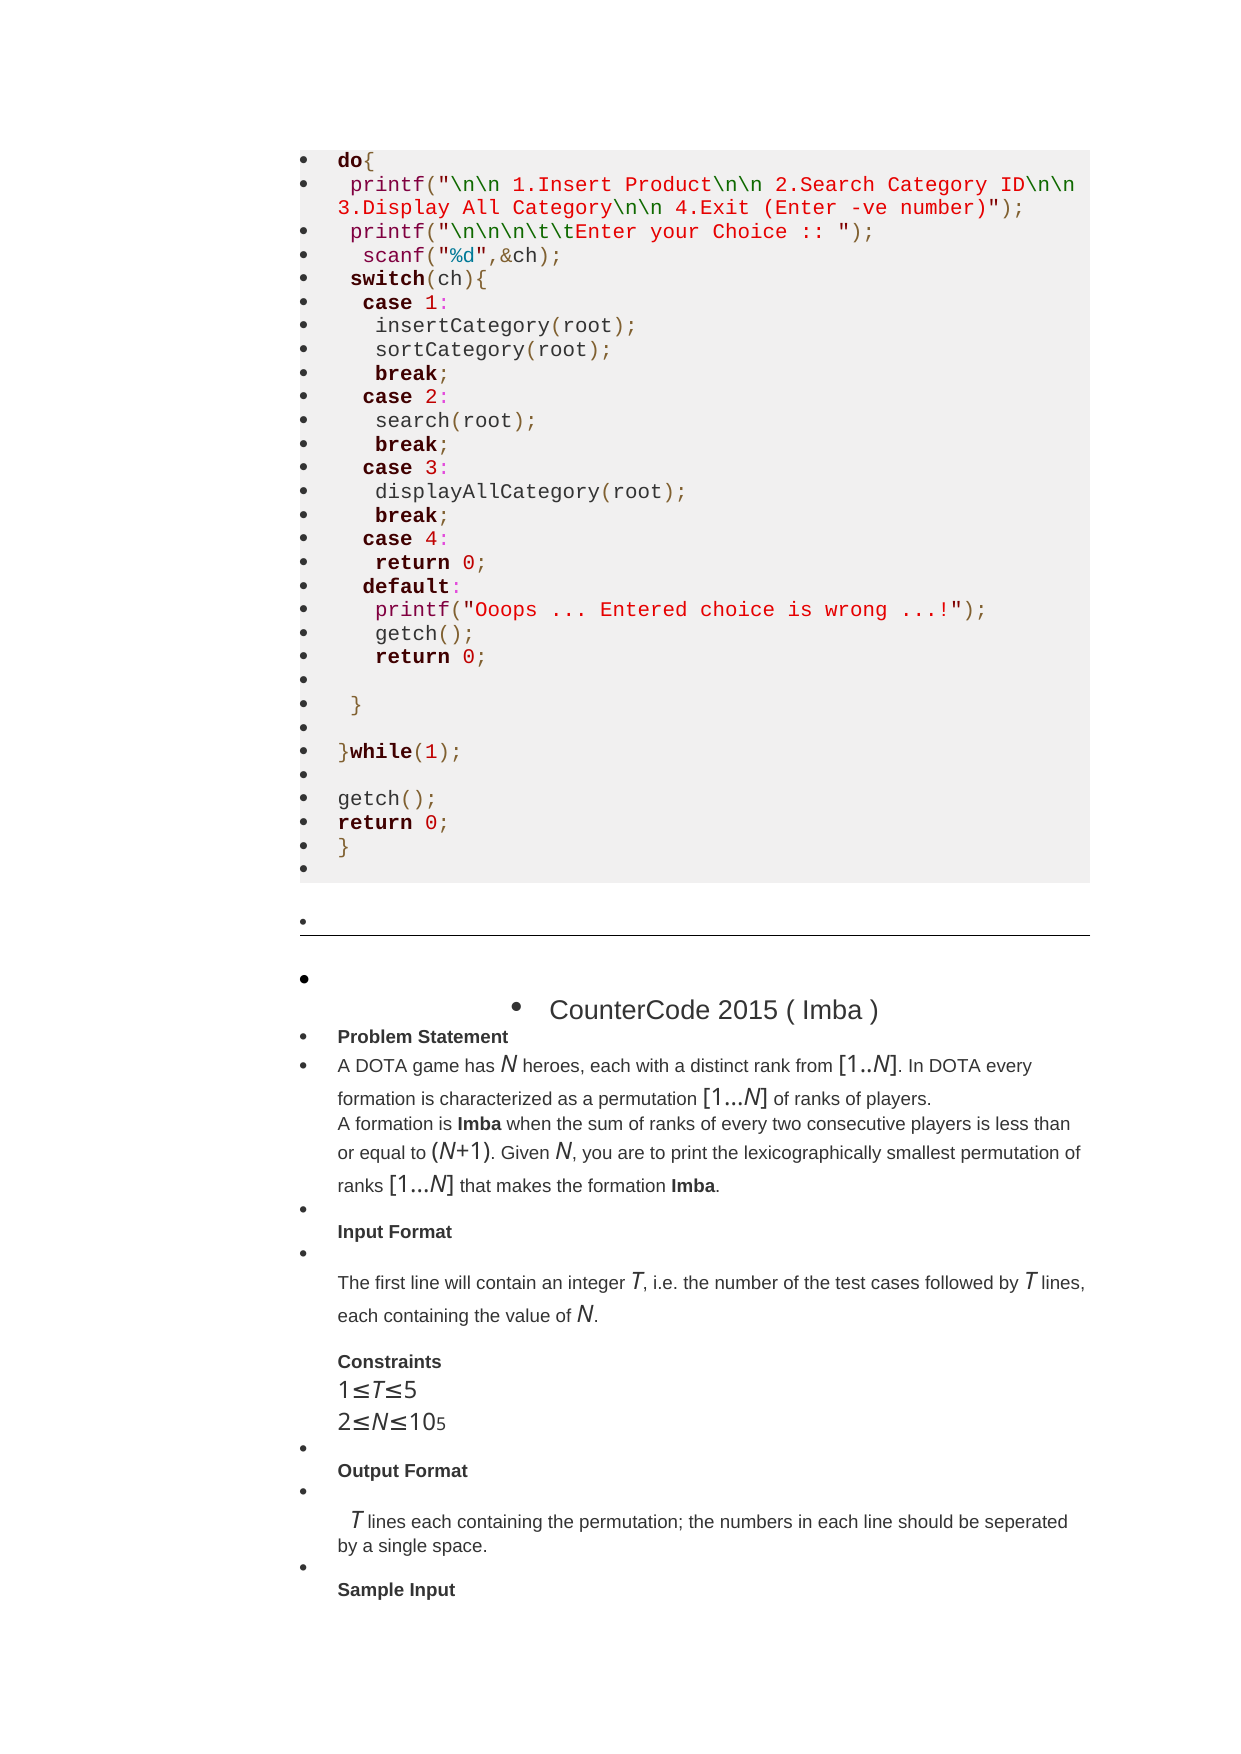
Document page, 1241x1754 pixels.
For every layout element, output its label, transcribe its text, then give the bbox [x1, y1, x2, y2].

list Input Format [300, 1287, 1090, 1330]
list default: [300, 576, 1090, 599]
list break; [300, 505, 1090, 528]
list do{ [300, 150, 1090, 174]
list getch(); [300, 788, 1090, 812]
list }while(1); [300, 741, 1090, 765]
list break; [300, 434, 1090, 457]
list printf("Ooops ... Entered choice is wrong ...!"); [300, 599, 1090, 623]
list CounterCode 2015 ( Imba ) [300, 994, 1090, 1026]
list A DOTA game has N heroes, each with a distinct rank from [1..N]. In DOTA every formation is characterized as a permutation [1...N] of ranks of players. A formation is Imba when the sum of ranks of every two consecutive players is less than or equal to (N+1). Given N, you are to print the lexicographically smallest permutation of ranks [1...N] that makes the formation Imba. [300, 1106, 1090, 1258]
list switch(ch){ [300, 268, 1090, 292]
list printf("\n\n\n\t\tEnter your Choice :: "); [300, 221, 1090, 244]
list case 1: [300, 292, 1090, 316]
list case 4: [300, 528, 1090, 552]
list search(root); [300, 410, 1090, 434]
list return 0; [300, 552, 1090, 576]
list return 0; [300, 647, 1090, 670]
list } [300, 694, 1090, 717]
list } [300, 836, 1090, 859]
list case 3: [300, 457, 1090, 481]
list return 0; [300, 812, 1090, 836]
list The first line will contain an integer T, i.e. the number of the test cases followed by T lines, each containing the value of N. Constraints 1≤T≤5 2≤N≤105 [300, 1359, 1090, 1554]
list insertCategory(root); [300, 316, 1090, 339]
list sortCategory(root); [300, 339, 1090, 363]
list scanf("%d",&ch); [300, 244, 1090, 268]
list displayAllCategory(root); [300, 481, 1090, 505]
list break; [300, 363, 1090, 386]
list case 2: [300, 386, 1090, 410]
list Problem Statement [300, 1055, 1090, 1076]
list printf("\n\n 1.Insert Product\n\n 2.Search Category ID\n\n 3.Display All Category\n\n 4.Exit (Enter -ve number)"); [300, 174, 1090, 221]
list getch(); [300, 623, 1090, 647]
